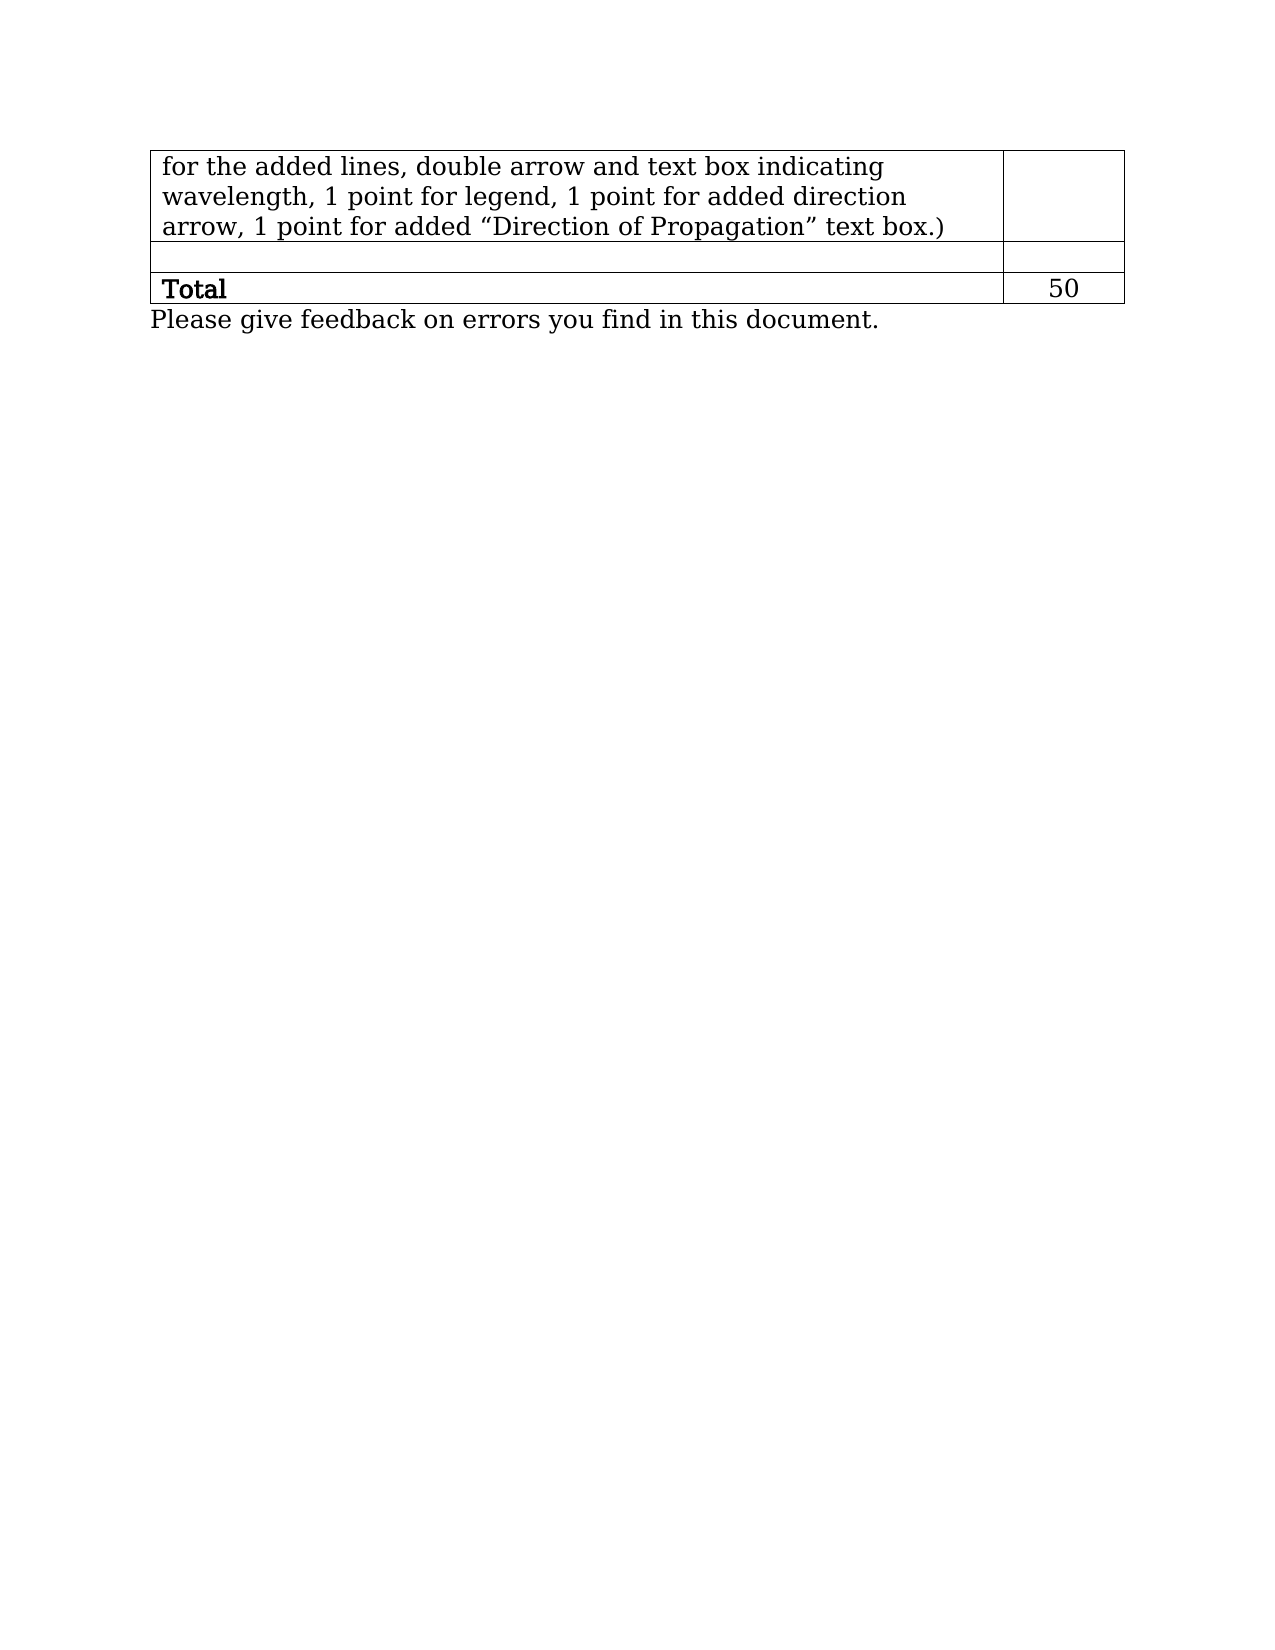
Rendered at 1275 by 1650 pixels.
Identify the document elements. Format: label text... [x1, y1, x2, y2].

table_cell 10 [1004, 151, 1124, 241]
text Please give feedback on errors you find in this document. [150, 304, 1125, 334]
table_cell Total [151, 273, 1003, 303]
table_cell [151, 151, 1003, 241]
table_cell [151, 242, 1003, 272]
table_cell [1004, 242, 1124, 272]
table_cell 50 [1004, 273, 1124, 303]
